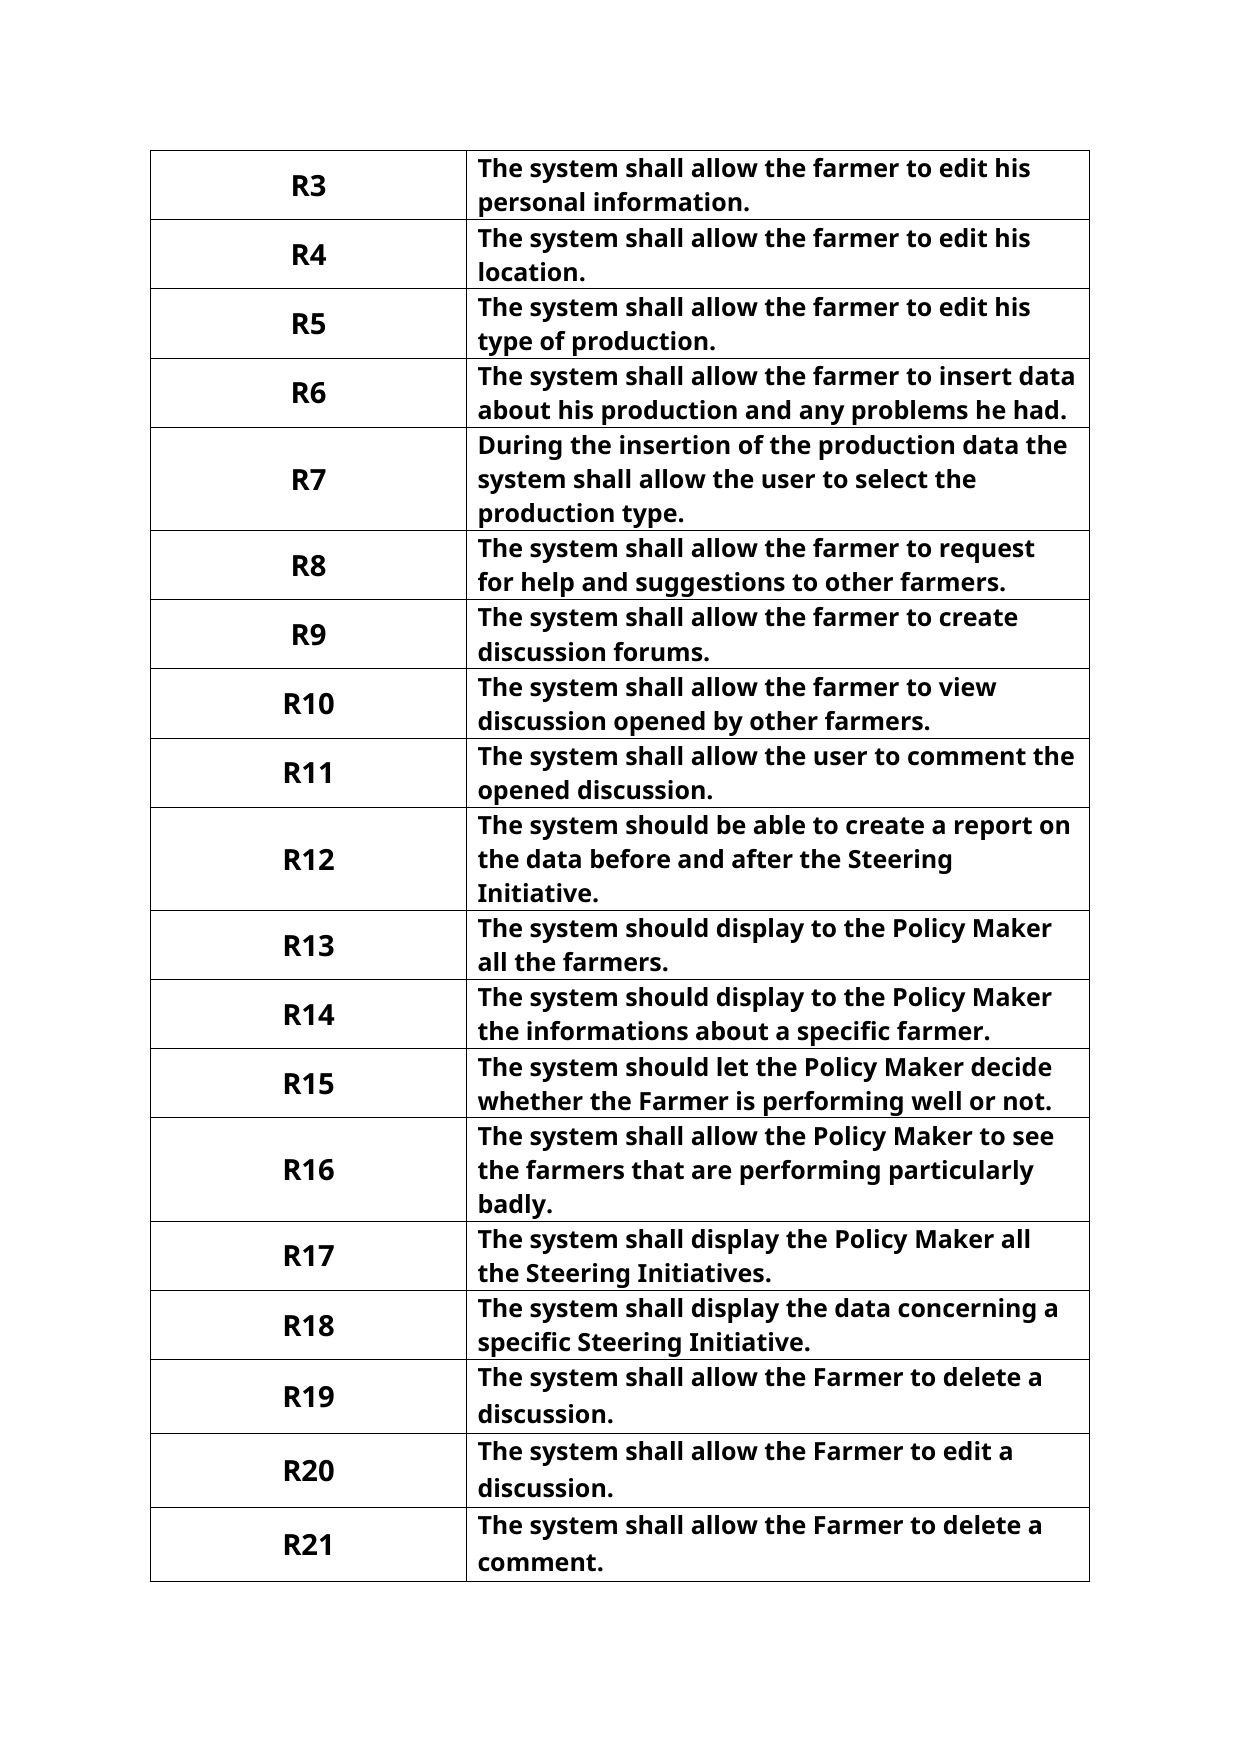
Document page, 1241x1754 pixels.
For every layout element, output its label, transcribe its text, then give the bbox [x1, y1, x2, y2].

table_cell The system should be able to create a report on the data before and after the Steering Initiative. [467, 808, 1089, 910]
table_cell R19 [151, 1360, 466, 1433]
table_cell The system shall allow the farmer to view discussion opened by other farmers. [467, 669, 1089, 737]
table_cell The system should let the Policy Maker decide whether the Farmer is performing well or not. [467, 1049, 1089, 1117]
table_cell R21 [151, 1508, 466, 1581]
table_cell The system should display to the Policy Maker all the farmers. [467, 911, 1089, 979]
table_cell The system shall allow the farmer to create discussion forums. [467, 600, 1089, 668]
table_cell The system should display to the Policy Maker the informations about a specific farmer. [467, 980, 1089, 1048]
table_cell The system shall allow the farmer to edit his type of production. [467, 289, 1089, 357]
table_cell R7 [151, 428, 466, 530]
table_cell R11 [151, 739, 466, 807]
table_cell R16 [151, 1118, 466, 1221]
table_cell R4 [151, 220, 466, 288]
table_cell R6 [151, 359, 466, 427]
table_cell The system shall allow the Policy Maker to see the farmers that are performing particularly badly. [467, 1118, 1089, 1221]
table_cell R5 [151, 289, 466, 357]
table_cell R13 [151, 911, 466, 979]
table_cell R10 [151, 669, 466, 737]
table_cell R17 [151, 1222, 466, 1290]
table_cell The system shall display the Policy Maker all the Steering Initiatives. [467, 1222, 1089, 1290]
table_cell The system shall allow the user to comment the opened discussion. [467, 739, 1089, 807]
table_cell The system shall allow the Farmer to edit a discussion. [467, 1434, 1089, 1507]
table_cell The system shall allow the Farmer to delete a comment. [467, 1508, 1089, 1581]
table_cell R18 [151, 1291, 466, 1359]
table_cell The system shall allow the farmer to edit his personal information. [467, 151, 1089, 219]
table_cell During the insertion of the production data the system shall allow the user to select the production type. [467, 428, 1089, 530]
table_cell R12 [151, 808, 466, 910]
table_cell R15 [151, 1049, 466, 1117]
table_cell R9 [151, 600, 466, 668]
table_cell R3 [151, 151, 466, 219]
table_cell R14 [151, 980, 466, 1048]
table_cell The system shall allow the farmer to insert data about his production and any problems he had. [467, 359, 1089, 427]
table_cell The system shall allow the farmer to edit his location. [467, 220, 1089, 288]
table_cell The system shall allow the farmer to request for help and suggestions to other farmers. [467, 531, 1089, 599]
table_cell R8 [151, 531, 466, 599]
table_cell The system shall display the data concerning a specific Steering Initiative. [467, 1291, 1089, 1359]
table_cell R20 [151, 1434, 466, 1507]
table_cell The system shall allow the Farmer to delete a discussion. [467, 1360, 1089, 1433]
